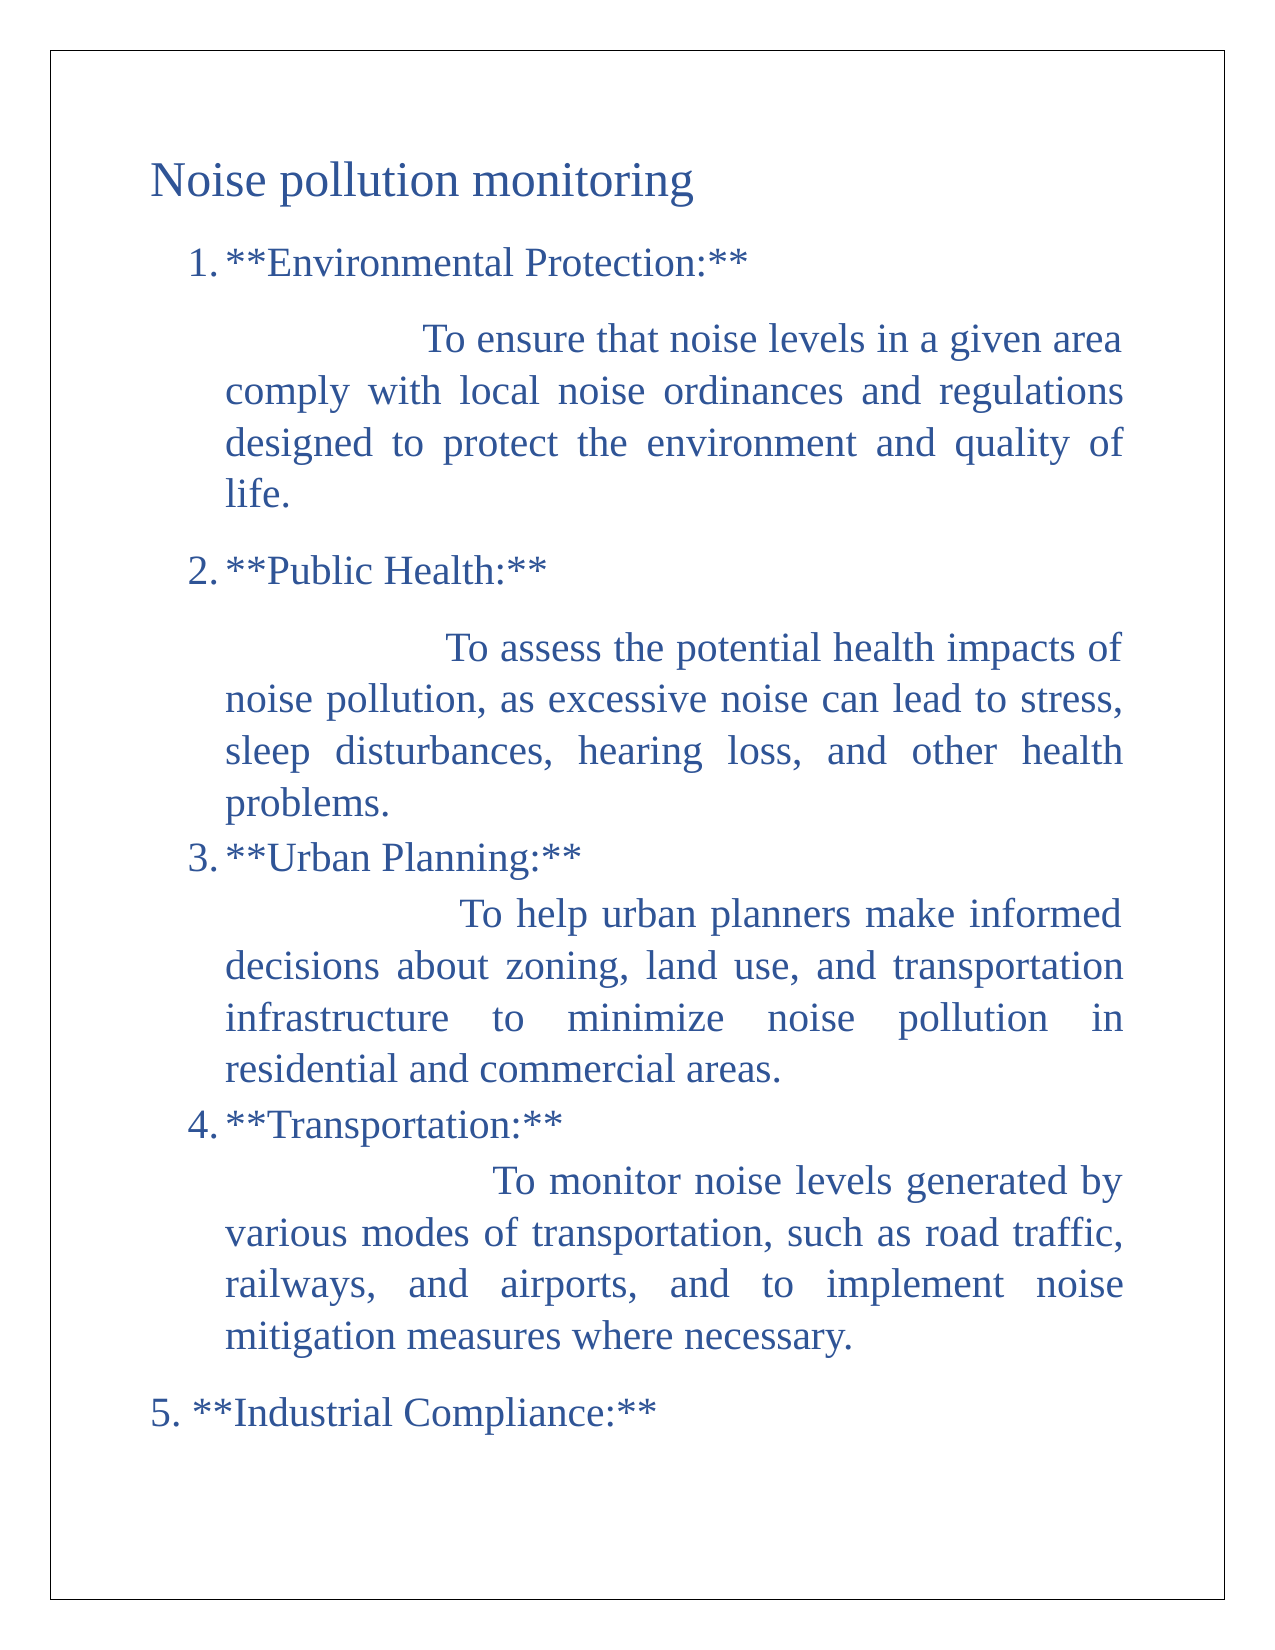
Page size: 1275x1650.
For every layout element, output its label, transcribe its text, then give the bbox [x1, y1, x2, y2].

subtitle 5. **Industrial Compliance:** [150, 1387, 1125, 1435]
subtitle **Environmental Protection:** [187, 237, 1125, 285]
subtitle To monitor noise levels generated by various modes of transportation, such as road traffic, railways, and airports, and to implement noise mitigation measures where necessary. [225, 1155, 1125, 1358]
subtitle To assess the potential health impacts of noise pollution, as excessive noise can lead to stress, sleep disturbances, hearing loss, and other health problems. [225, 622, 1125, 825]
subtitle Noise pollution monitoring [150, 150, 1125, 207]
subtitle **Public Health:** [187, 545, 1125, 593]
subtitle **Transportation:** [187, 1099, 1125, 1147]
subtitle To help urban planners make informed decisions about zoning, land use, and transportation infrastructure to minimize noise pollution in residential and commercial areas. [225, 889, 1125, 1092]
subtitle To ensure that noise levels in a given area comply with local noise ordinances and regulations designed to protect the environment and quality of life. [225, 314, 1125, 517]
subtitle **Urban Planning:** [187, 833, 1125, 881]
